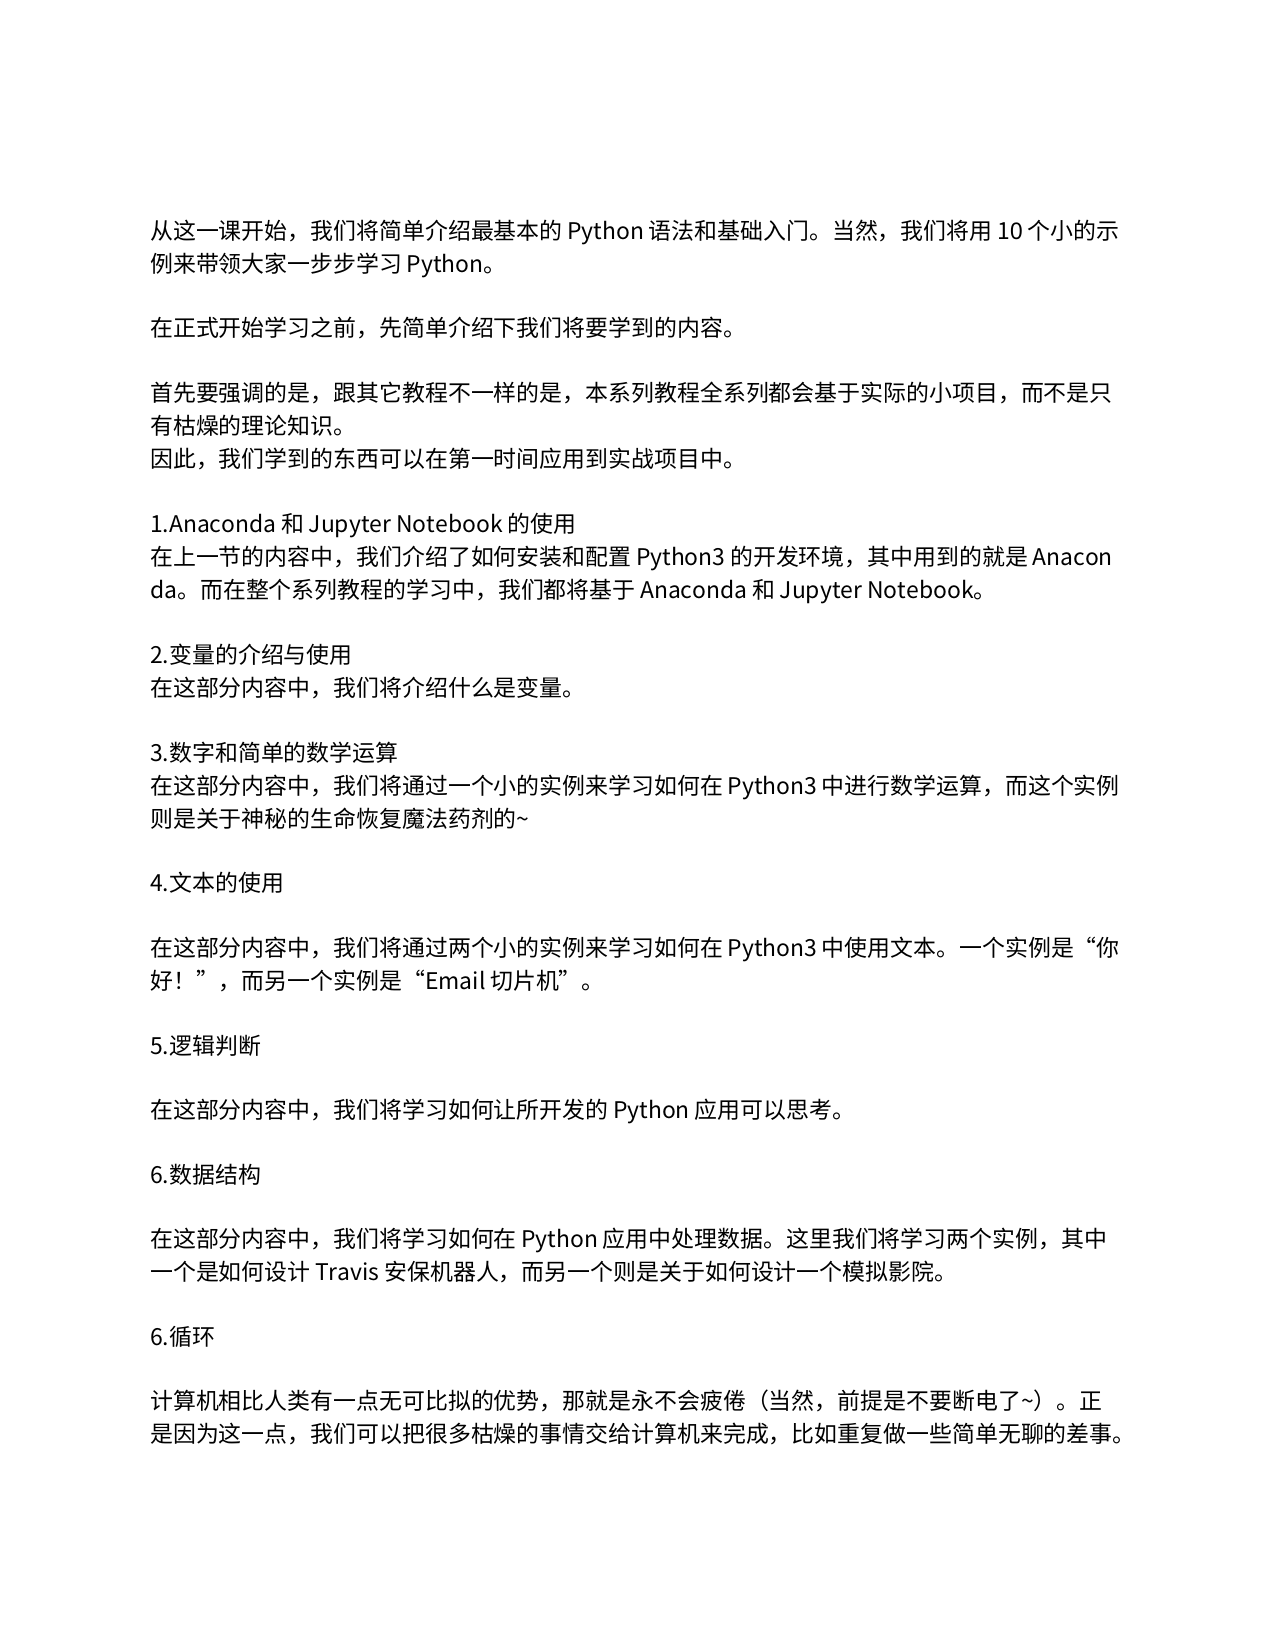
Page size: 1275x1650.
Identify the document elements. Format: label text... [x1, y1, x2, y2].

text 在这部分内容中，我们将学习如何让所开发的Python应用可以思考。 [150, 1092, 1125, 1125]
text 从这一课开始，我们将简单介绍最基本的Python语法和基础入门。当然，我们将用10个小的示例来带领大家一步步学习Python。 [150, 212, 1125, 279]
text 1.Anaconda和Jupyter Notebook的使用 [150, 506, 1125, 539]
text 5.逻辑判断 [150, 1027, 1125, 1061]
text 4.文本的使用 [150, 865, 1125, 898]
text 在这部分内容中，我们将介绍什么是变量。 [150, 670, 1125, 703]
text 因此，我们学到的东西可以在第一时间应用到实战项目中。 [150, 441, 1125, 474]
text 6.循环 [150, 1319, 1125, 1352]
text 在正式开始学习之前，先简单介绍下我们将要学到的内容。 [150, 310, 1125, 343]
text 在这部分内容中，我们将通过一个小的实例来学习如何在Python3中进行数学运算，而这个实例则是关于神秘的生命恢复魔法药剂的~ [150, 768, 1125, 834]
text 6.数据结构 [150, 1156, 1125, 1190]
text 在上一节的内容中，我们介绍了如何安装和配置Python3的开发环境，其中用到的就是Anaconda。而在整个系列教程的学习中，我们都将基于Anaconda和Jupyter Notebook。 [150, 539, 1125, 605]
text 计算机相比人类有一点无可比拟的优势，那就是永不会疲倦（当然，前提是不要断电了~）。正是因为这一点，我们可以把很多枯燥的事情交给计算机来完成，比如重复做一些简单无聊的差事。 [150, 1383, 1125, 1449]
text 在这部分内容中，我们将通过两个小的实例来学习如何在Python3中使用文本。一个实例是“你好！”，而另一个实例是“Email切片机”。 [150, 930, 1125, 996]
text 在这部分内容中，我们将学习如何在Python应用中处理数据。这里我们将学习两个实例，其中一个是如何设计Travis安保机器人，而另一个则是关于如何设计一个模拟影院。 [150, 1221, 1125, 1287]
text 2.变量的介绍与使用 [150, 637, 1125, 670]
text 3.数字和简单的数学运算 [150, 734, 1125, 768]
text 首先要强调的是，跟其它教程不一样的是，本系列教程全系列都会基于实际的小项目，而不是只有枯燥的理论知识。 [150, 375, 1125, 441]
